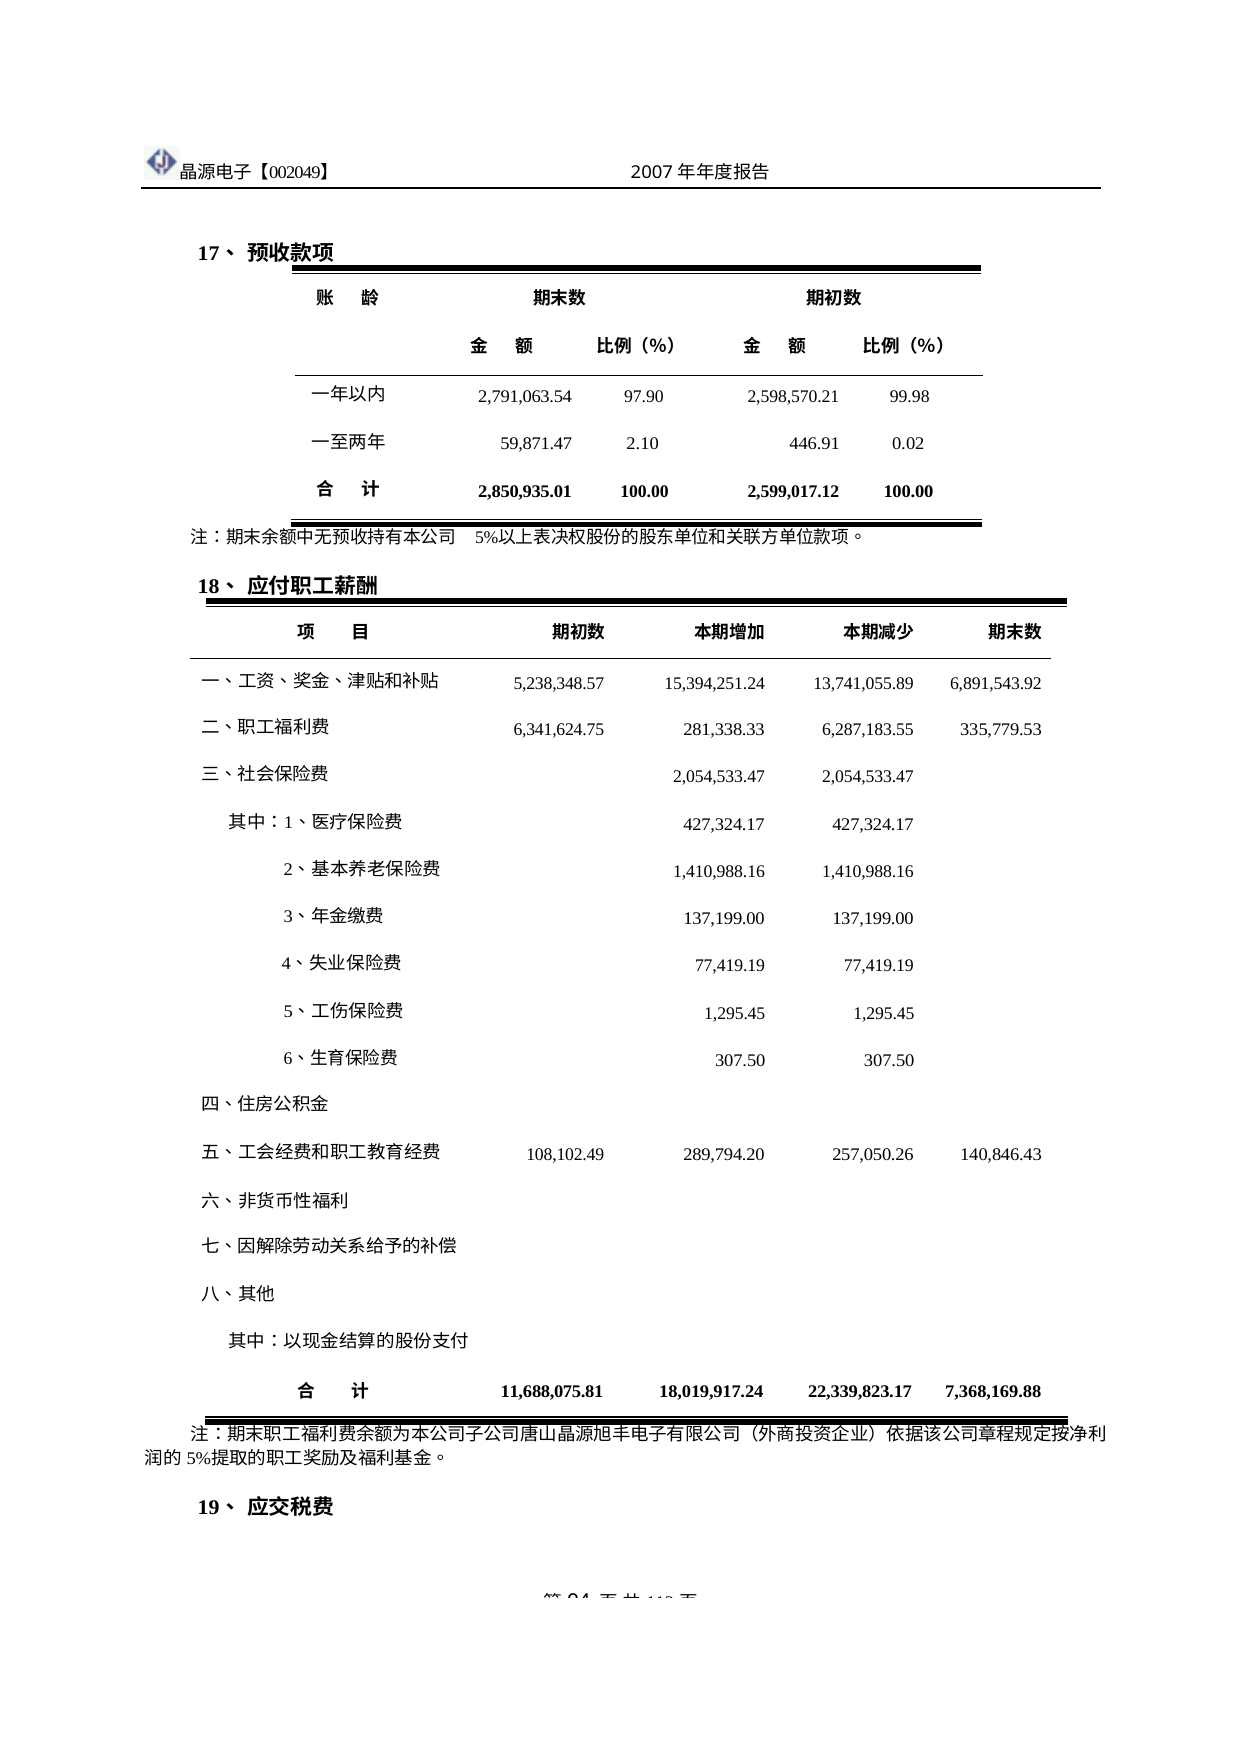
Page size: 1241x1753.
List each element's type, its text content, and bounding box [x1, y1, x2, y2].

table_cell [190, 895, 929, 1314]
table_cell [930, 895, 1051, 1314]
text 合 计 11,688,075.81 18,019,917.24 22,339,823.17 7,368,169.88 [297, 1378, 1100, 1402]
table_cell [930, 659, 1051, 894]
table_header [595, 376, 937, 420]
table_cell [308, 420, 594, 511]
text 润的 5%提取的职工奖励及福利基金。 [144, 1445, 1100, 1469]
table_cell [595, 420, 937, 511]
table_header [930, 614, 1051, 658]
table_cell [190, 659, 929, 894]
text 账 龄 期末数 期初数 [316, 285, 1100, 309]
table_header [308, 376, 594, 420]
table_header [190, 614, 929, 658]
text 金 额 比例（％） 金 额 比例（％） [470, 333, 1100, 358]
text 19、 应交税费 [197, 1492, 1100, 1521]
text 18、 应付职工薪酬 [197, 571, 1100, 600]
text 注：期末余额中无预收持有本公司 5%以上表决权股份的股东单位和关联方单位款项。 [190, 526, 1100, 548]
text 其中：以现金结算的股份支付 [228, 1328, 1100, 1352]
picture [144, 146, 180, 180]
text 注：期末职工福利费余额为本公司子公司唐山晶源旭丰电子有限公司（外商投资企业）依据该公司章程规定按净利 [190, 1424, 1113, 1444]
text 17、 预收款项 [197, 238, 1100, 267]
